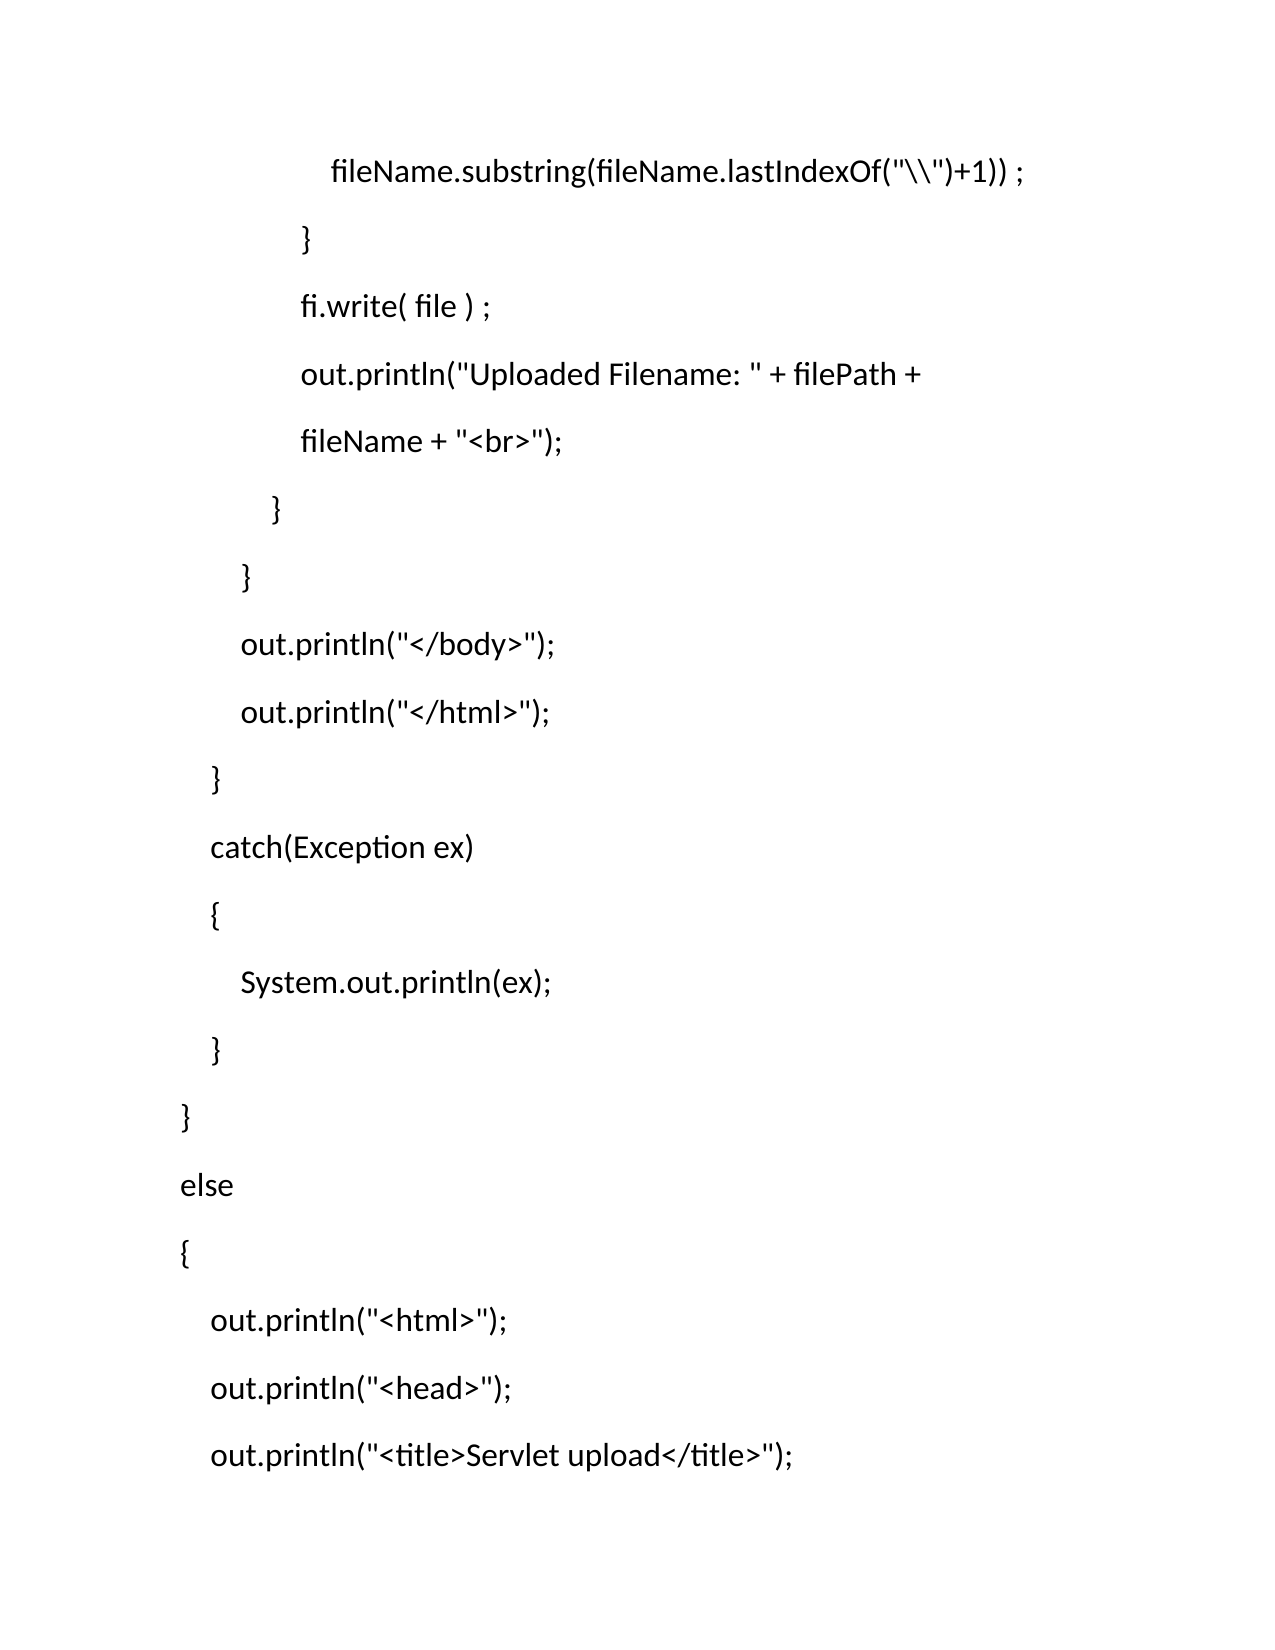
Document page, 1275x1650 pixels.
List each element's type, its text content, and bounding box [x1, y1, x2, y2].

text } [150, 1029, 1125, 1069]
text fileName.substring(fileName.lastIndexOf("\\")+1)) ; [150, 150, 1125, 191]
text { [150, 894, 1125, 934]
text out.println("<html>"); [150, 1299, 1125, 1340]
text System.out.println(ex); [150, 961, 1125, 1002]
text { [150, 1232, 1125, 1272]
text out.println("<title>Servlet upload</title>"); [150, 1434, 1125, 1475]
text fileName + "<br>"); [150, 420, 1125, 461]
text out.println("</body>"); [150, 623, 1125, 664]
text } [150, 758, 1125, 799]
text else [150, 1164, 1125, 1205]
text out.println("<head>"); [150, 1367, 1125, 1408]
text } [150, 218, 1125, 258]
text out.println("</html>"); [150, 691, 1125, 732]
text fi.write( file ) ; [150, 285, 1125, 326]
text } [150, 1096, 1125, 1137]
text } [150, 488, 1125, 529]
text out.println("Uploaded Filename: " + filePath + [150, 353, 1125, 393]
text catch(Exception ex) [150, 826, 1125, 867]
text } [150, 556, 1125, 596]
